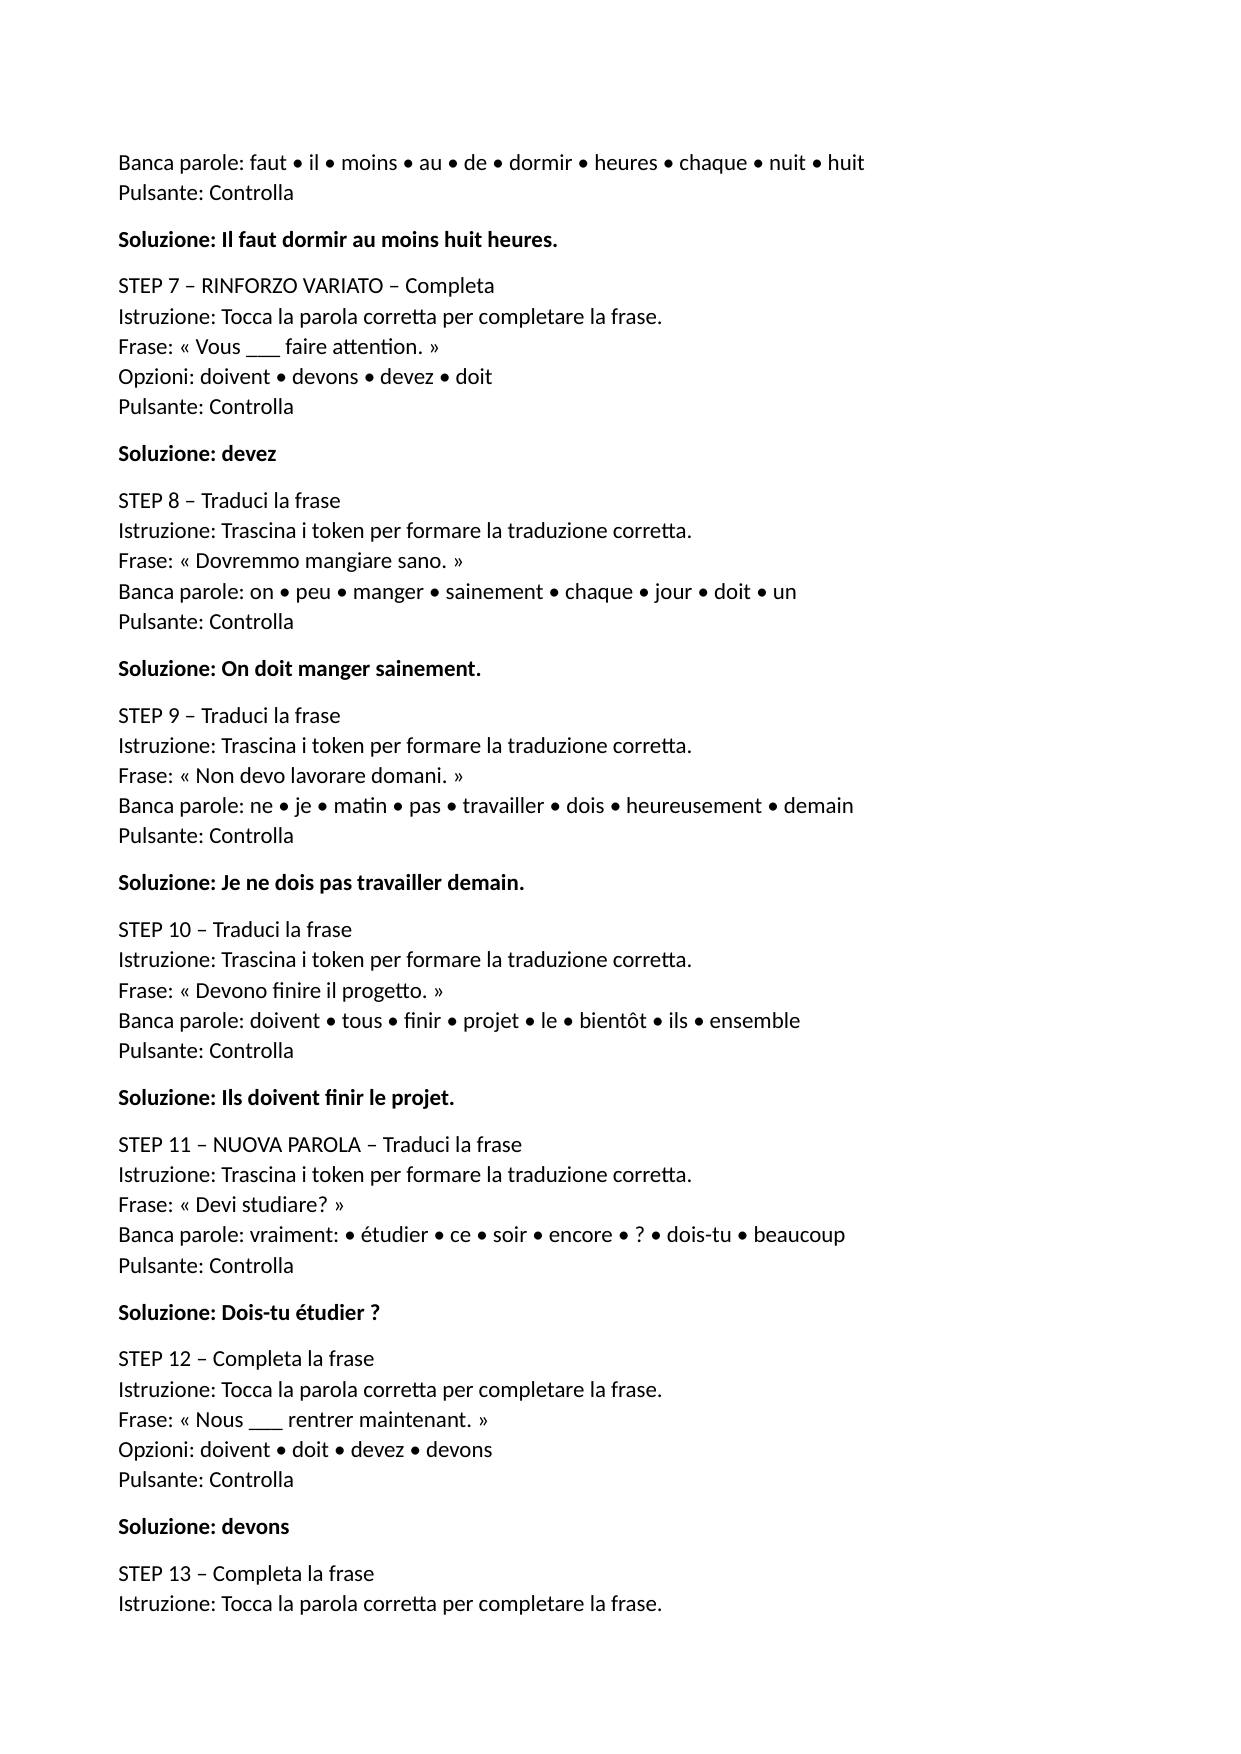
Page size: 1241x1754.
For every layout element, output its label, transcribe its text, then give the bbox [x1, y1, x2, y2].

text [118, 1559, 1122, 1617]
text STEP 11 – NUOVA PAROLA – Traduci la frase Istruzione: Trascina i token per formare la traduzione corretta. Frase: « Devi studiare? » Banca parole: vraiment: • étudier • ce • soir • encore • ? • dois-tu • beaucoup Pulsante: Controlla [118, 1130, 1122, 1279]
text Soluzione: Ils doivent finir le projet. [118, 1083, 1122, 1111]
text Soluzione: On doit manger sainement. [118, 654, 1122, 682]
text STEP 9 – Traduci la frase Istruzione: Trascina i token per formare la traduzione corretta. Frase: « Non devo lavorare domani. » Banca parole: ne • je • matin • pas • travailler • dois • heureusement • demain Pulsante: Controlla [118, 701, 1122, 849]
text STEP 12 – Completa la frase Istruzione: Tocca la parola corretta per completare la frase. Frase: « Nous ___ rentrer maintenant. » Opzioni: doivent • doit • devez • devons Pulsante: Controlla [118, 1344, 1122, 1493]
text STEP 10 – Traduci la frase Istruzione: Trascina i token per formare la traduzione corretta. Frase: « Devono finire il progetto. » Banca parole: doivent • tous • finir • projet • le • bientôt • ils • ensemble Pulsante: Controlla [118, 915, 1122, 1064]
text STEP 8 – Traduci la frase Istruzione: Trascina i token per formare la traduzione corretta. Frase: « Dovremmo mangiare sano. » Banca parole: on • peu • manger • sainement • chaque • jour • doit • un Pulsante: Controlla [118, 486, 1122, 635]
text Soluzione: devez [118, 439, 1122, 467]
text Soluzione: devons [118, 1512, 1122, 1540]
text Soluzione: Il faut dormir au moins huit heures. [118, 225, 1122, 253]
text STEP 7 – RINFORZO VARIATO – Completa Istruzione: Tocca la parola corretta per completare la frase. Frase: « Vous ___ faire attention. » Opzioni: doivent • devons • devez • doit Pulsante: Controlla [118, 272, 1122, 420]
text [118, 148, 1122, 206]
text Soluzione: Je ne dois pas travailler demain. [118, 868, 1122, 896]
text Soluzione: Dois-tu étudier ? [118, 1298, 1122, 1326]
